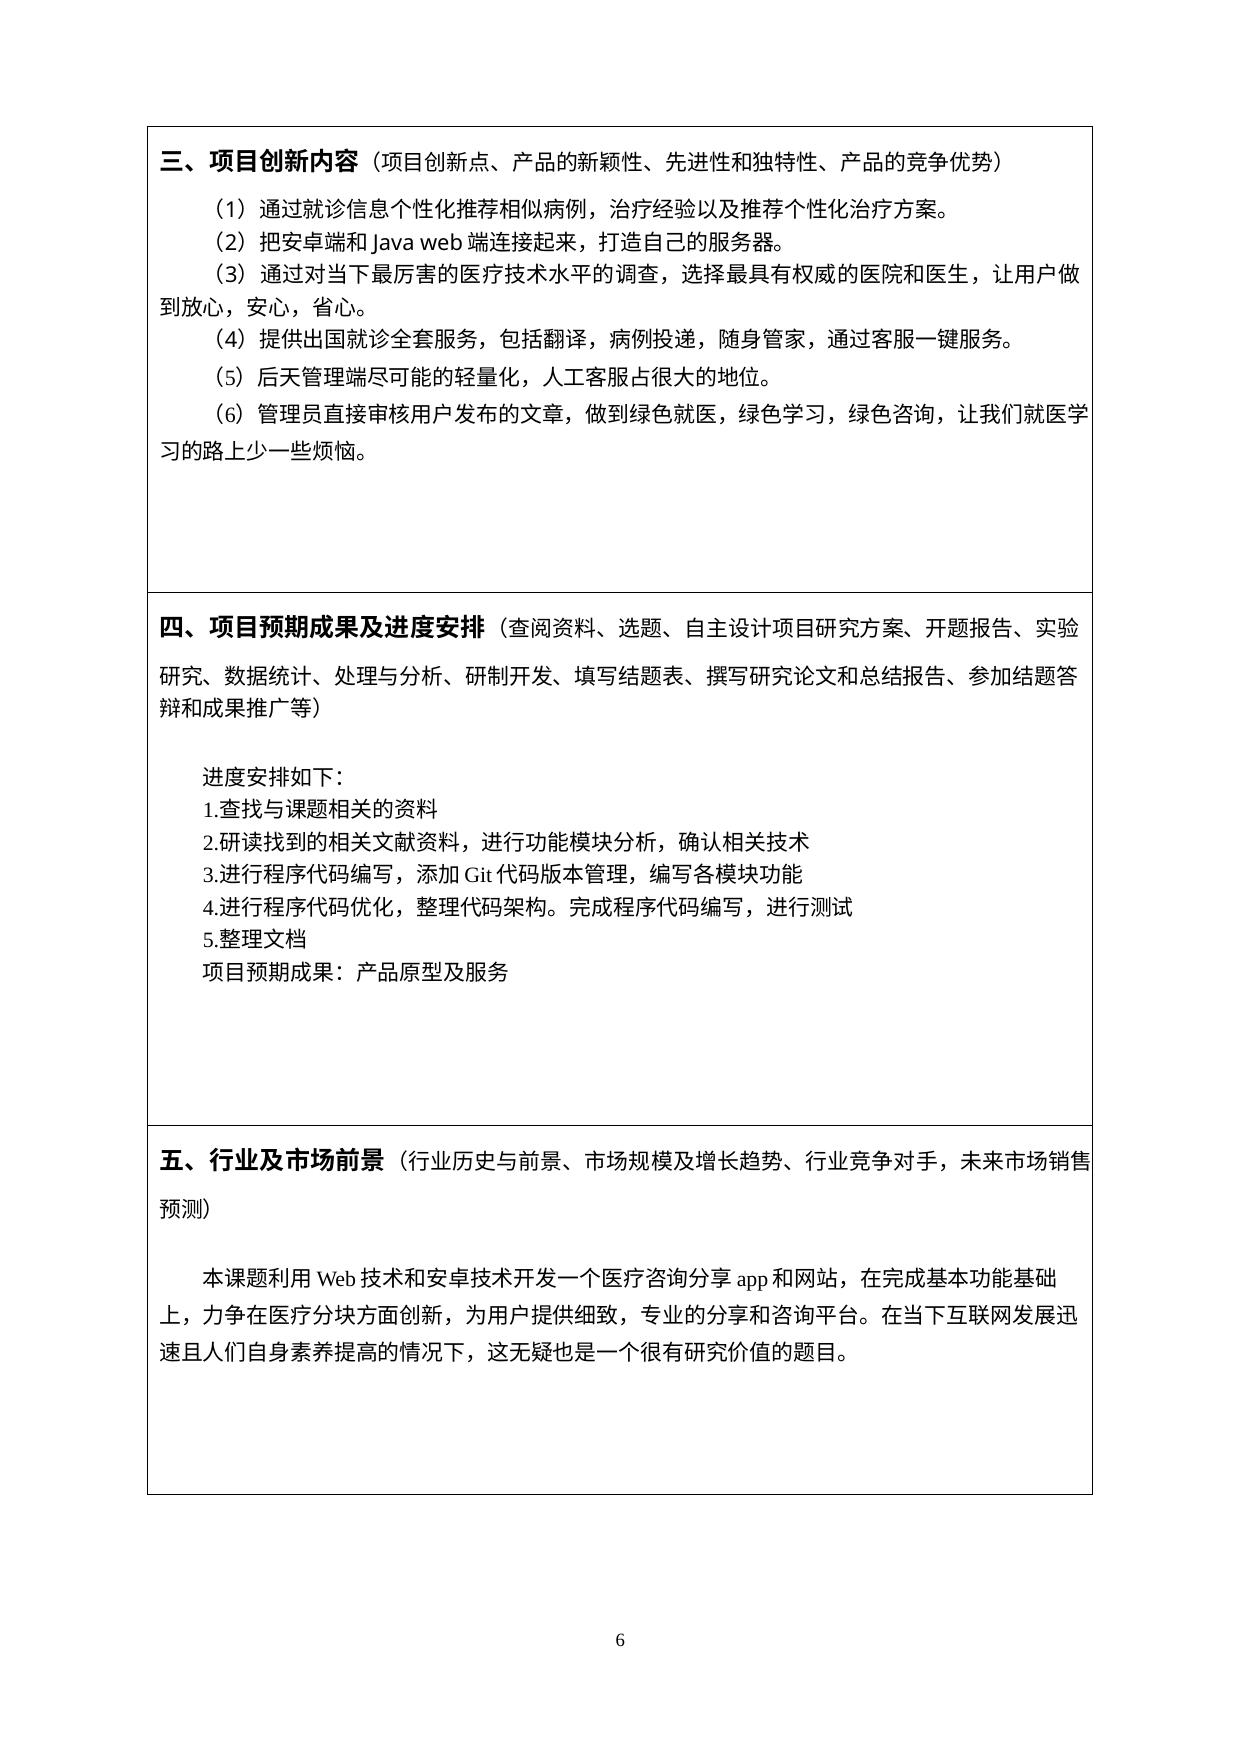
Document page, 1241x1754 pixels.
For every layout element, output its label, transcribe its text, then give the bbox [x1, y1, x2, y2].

table_cell 三、项目创新内容（项目创新点、产品的新颖性、先进性和独特性、产品的竞争优势） （1）通过就诊信息个性化推荐相似病例，治疗经验以及推荐个性化治疗方案。 （2）把安卓端和Java web端连接起来，打造自己的服务器。 （3）通过对当下最厉害的医疗技术水平的调查，选择最具有权威的医院和医生，让用户做到放心，安心，省心。 （4）提供出国就诊全套服务，包括翻译，病例投递，随身管家，通过客服一键服务。 （5）后天管理端尽可能的轻量化，人工客服占很大的地位。 （6）管理员直接审核用户发布的文章，做到绿色就医，绿色学习，绿色咨询，让我们就医学习的路上少一些烦恼。 [148, 127, 1092, 592]
table_cell 五、行业及市场前景（行业历史与前景、市场规模及增长趋势、行业竞争对手，未来市场销售预测） 本课题利用Web技术和安卓技术开发一个医疗咨询分享app和网站，在完成基本功能基础上，力争在医疗分块方面创新，为用户提供细致，专业的分享和咨询平台。在当下互联网发展迅速且人们自身素养提高的情况下，这无疑也是一个很有研究价值的题目。 [148, 1126, 1092, 1494]
table_cell 四、项目预期成果及进度安排（查阅资料、选题、自主设计项目研究方案、开题报告、实验研究、数据统计、处理与分析、研制开发、填写结题表、撰写研究论文和总结报告、参加结题答辩和成果推广等） 进度安排如下： 1.查找与课题相关的资料 2.研读找到的相关文献资料，进行功能模块分析，确认相关技术 3.进行程序代码编写，添加Git代码版本管理，编写各模块功能 4.进行程序代码优化，整理代码架构。完成程序代码编写，进行测试 5.整理文档 项目预期成果：产品原型及服务 [148, 593, 1092, 1125]
